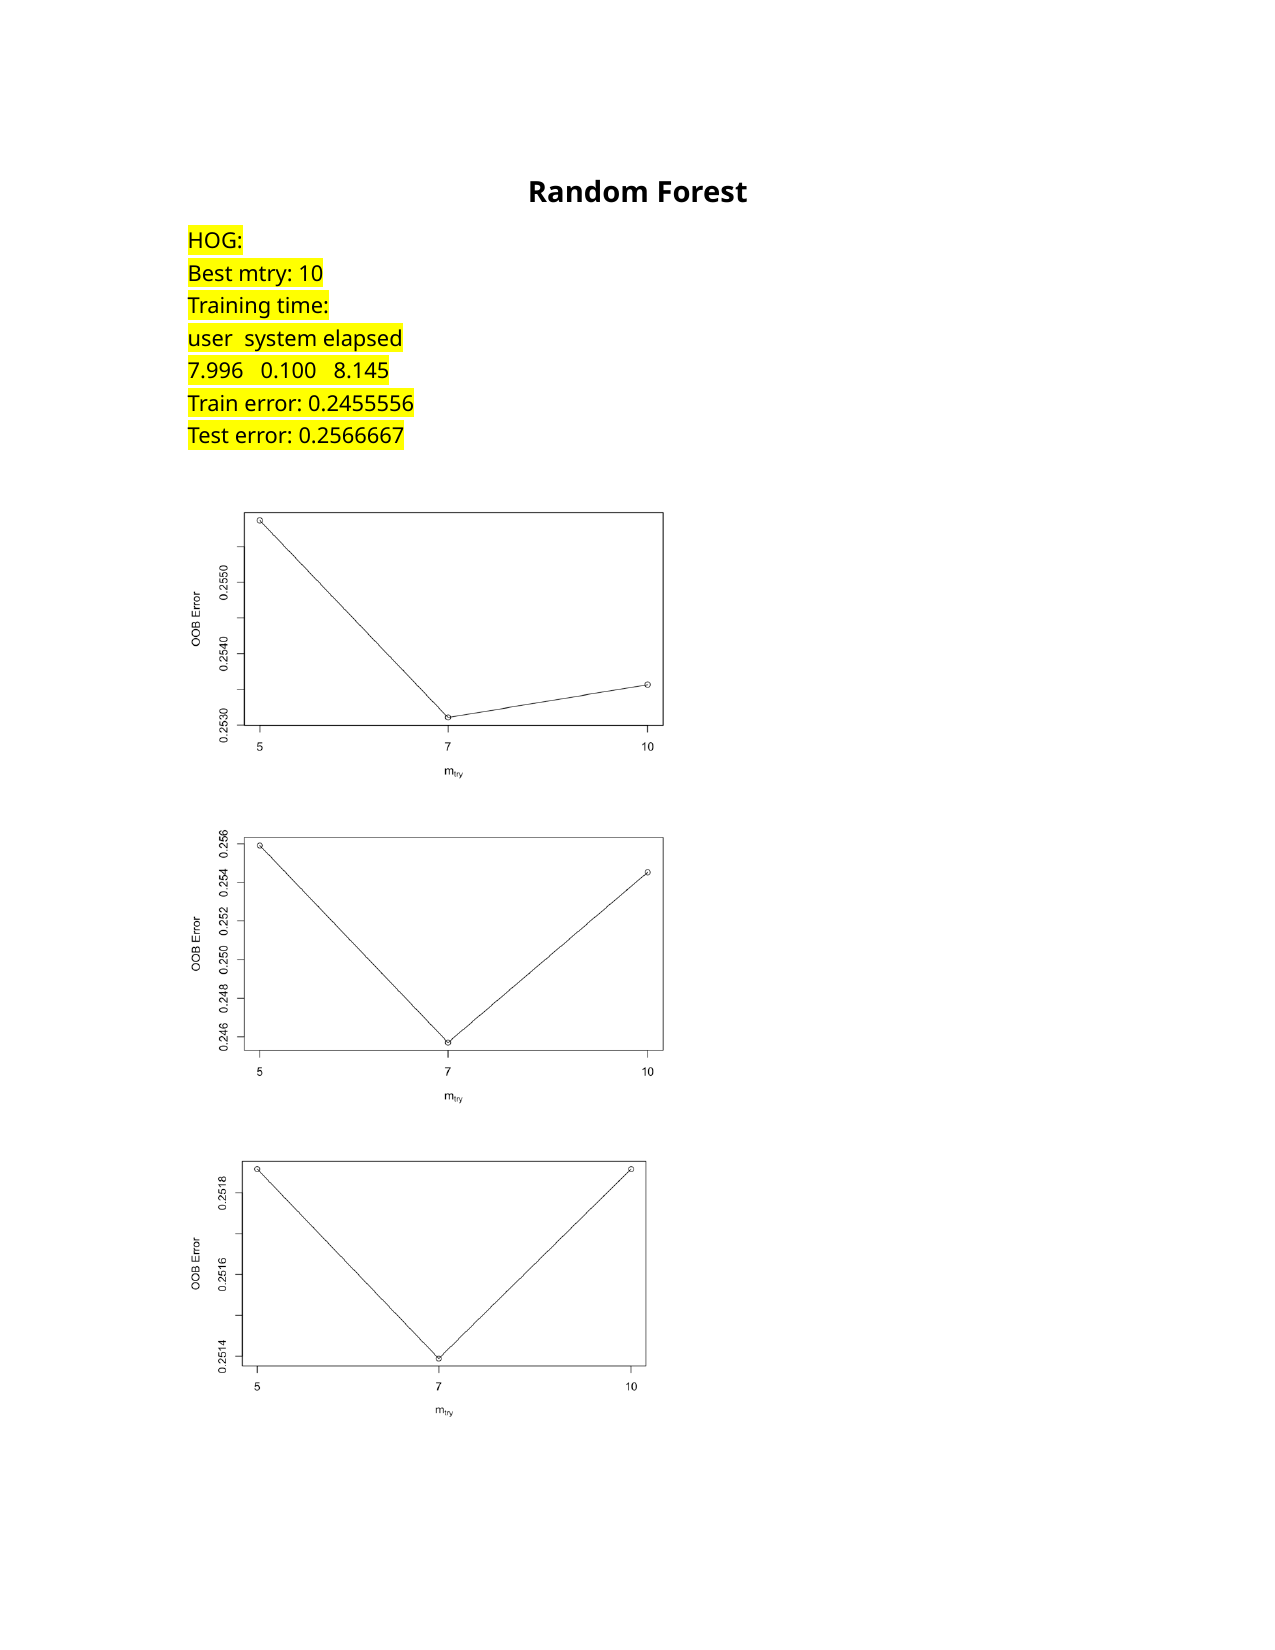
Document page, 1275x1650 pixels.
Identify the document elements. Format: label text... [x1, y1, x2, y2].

text Random Forest [187, 159, 1087, 224]
text Train error: 0.2455556 [187, 386, 1087, 419]
picture [187, 483, 692, 796]
text HOG: [187, 224, 1087, 256]
text Best mtry: 10 [187, 256, 1087, 289]
text Test error: 0.2566667 [187, 419, 1087, 451]
text 7.996 0.100 8.145 [187, 354, 1087, 386]
text Training time: [187, 289, 1087, 321]
picture [187, 808, 692, 1121]
picture [187, 1133, 673, 1434]
text user system elapsed [187, 321, 1087, 354]
